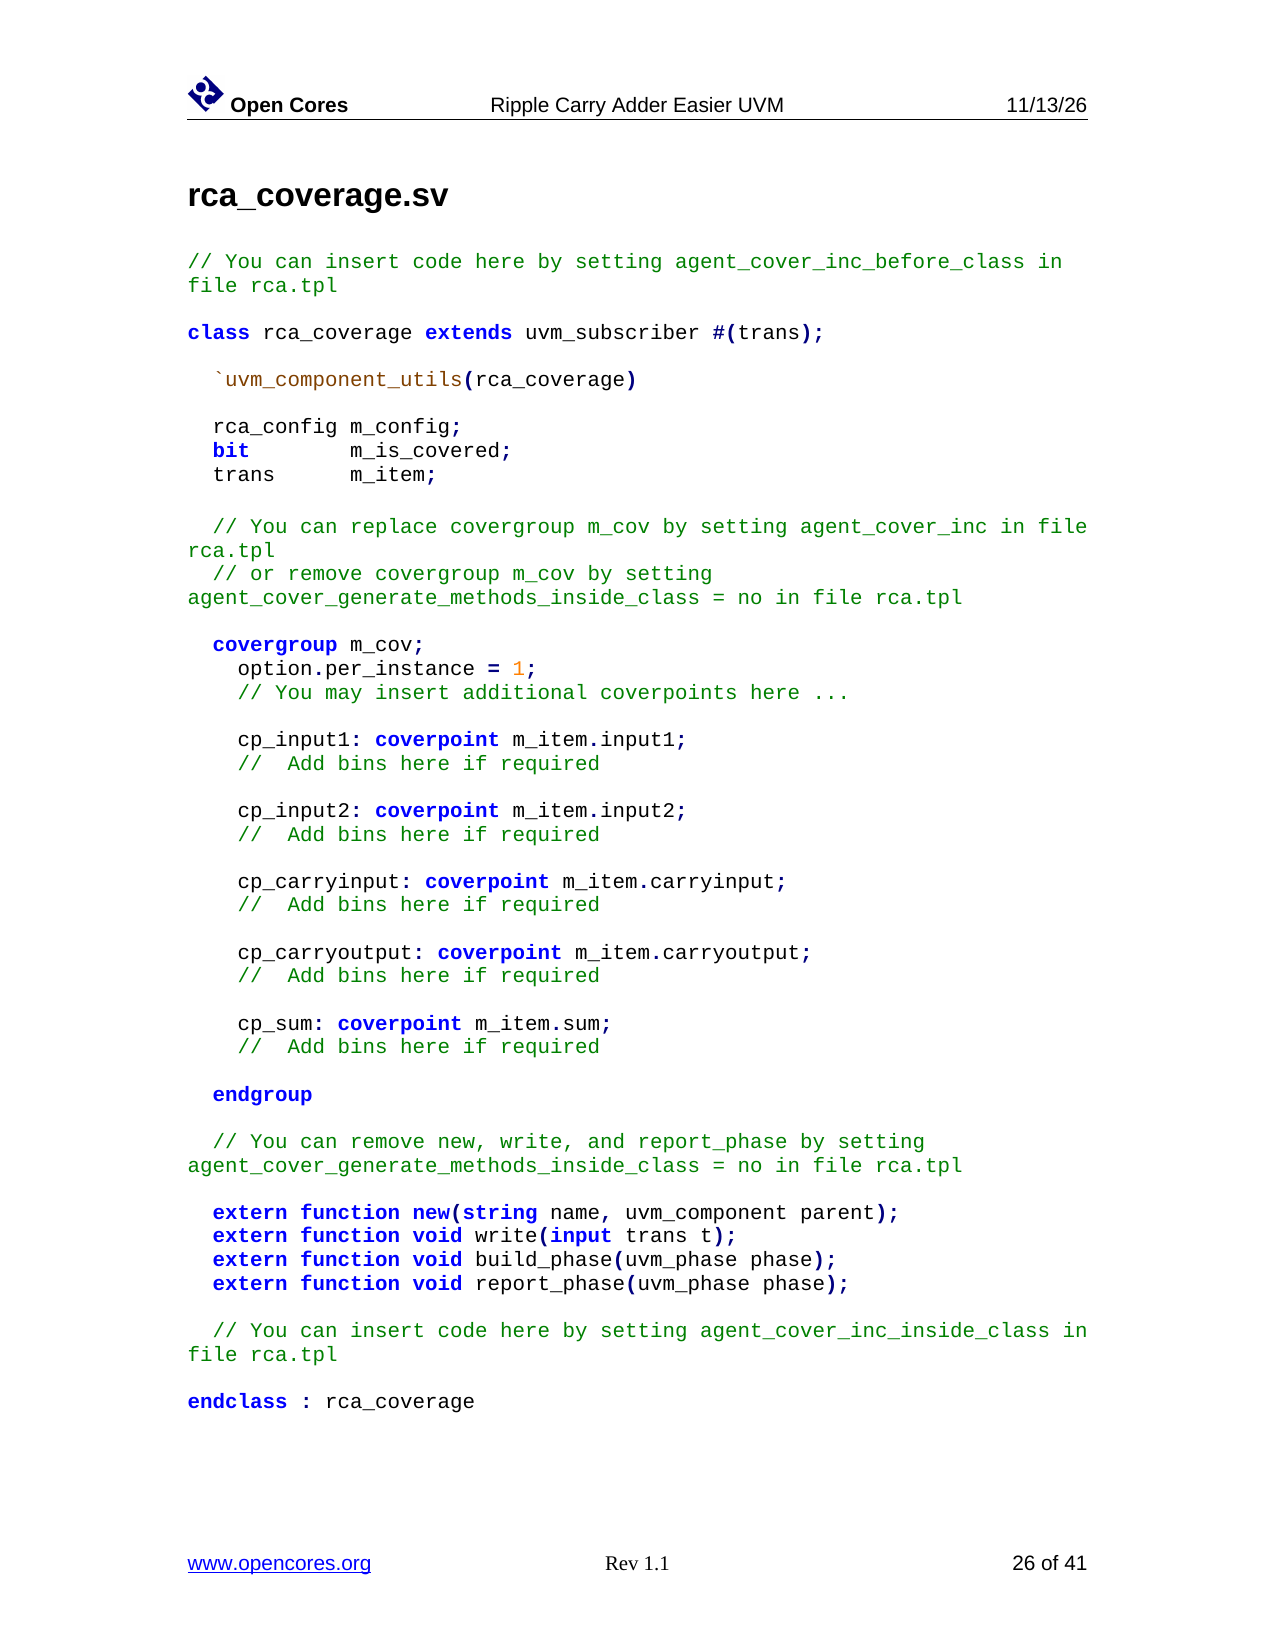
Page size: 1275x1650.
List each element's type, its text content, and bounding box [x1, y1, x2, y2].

text // Add bins here if required [187, 894, 1088, 918]
text option.per_instance = 1; [187, 658, 1088, 682]
text rca_config m_config; [187, 416, 1088, 440]
text cp_carryinput: coverpoint m_item.carryinput; [187, 871, 1088, 894]
text extern function void report_phase(uvm_phase phase); [187, 1273, 1088, 1296]
text // Add bins here if required [187, 823, 1088, 847]
text // Add bins here if required [187, 1036, 1088, 1060]
text cp_sum: coverpoint m_item.sum; [187, 1013, 1088, 1036]
text cp_carryoutput: coverpoint m_item.carryoutput; [187, 942, 1088, 965]
text `uvm_component_utils(rca_coverage) [187, 369, 1088, 393]
text extern function void build_phase(uvm_phase phase); [187, 1249, 1088, 1273]
text // You can replace covergroup m_cov by setting agent_cover_inc in file rca.tpl [187, 516, 1088, 563]
text extern function void write(input trans t); [187, 1226, 1088, 1249]
text bit m_is_covered; [187, 440, 1088, 464]
text endclass : rca_coverage [187, 1391, 1088, 1415]
text class rca_coverage extends uvm_subscriber #(trans); [187, 322, 1088, 346]
text // or remove covergroup m_cov by setting agent_cover_generate_methods_inside_class = no in file rca.tpl [187, 563, 1088, 611]
text cp_input2: coverpoint m_item.input2; [187, 800, 1088, 823]
text // You can insert code here by setting agent_cover_inc_before_class in file rca.tpl [187, 251, 1088, 298]
text // You can insert code here by setting agent_cover_inc_inside_class in file rca.tpl [187, 1320, 1088, 1367]
text endgroup [187, 1084, 1088, 1107]
text covergroup m_cov; [187, 634, 1088, 658]
text cp_input1: coverpoint m_item.input1; [187, 729, 1088, 753]
text extern function new(string name, uvm_component parent); [187, 1202, 1088, 1226]
text // Add bins here if required [187, 753, 1088, 776]
text // You may insert additional coverpoints here ... [187, 682, 1088, 705]
text // You can remove new, write, and report_phase by setting agent_cover_generate_methods_inside_class = no in file rca.tpl [187, 1131, 1088, 1178]
subtitle rca_coverage.sv [187, 175, 1088, 213]
text // Add bins here if required [187, 965, 1088, 989]
text trans m_item; [187, 464, 1088, 487]
